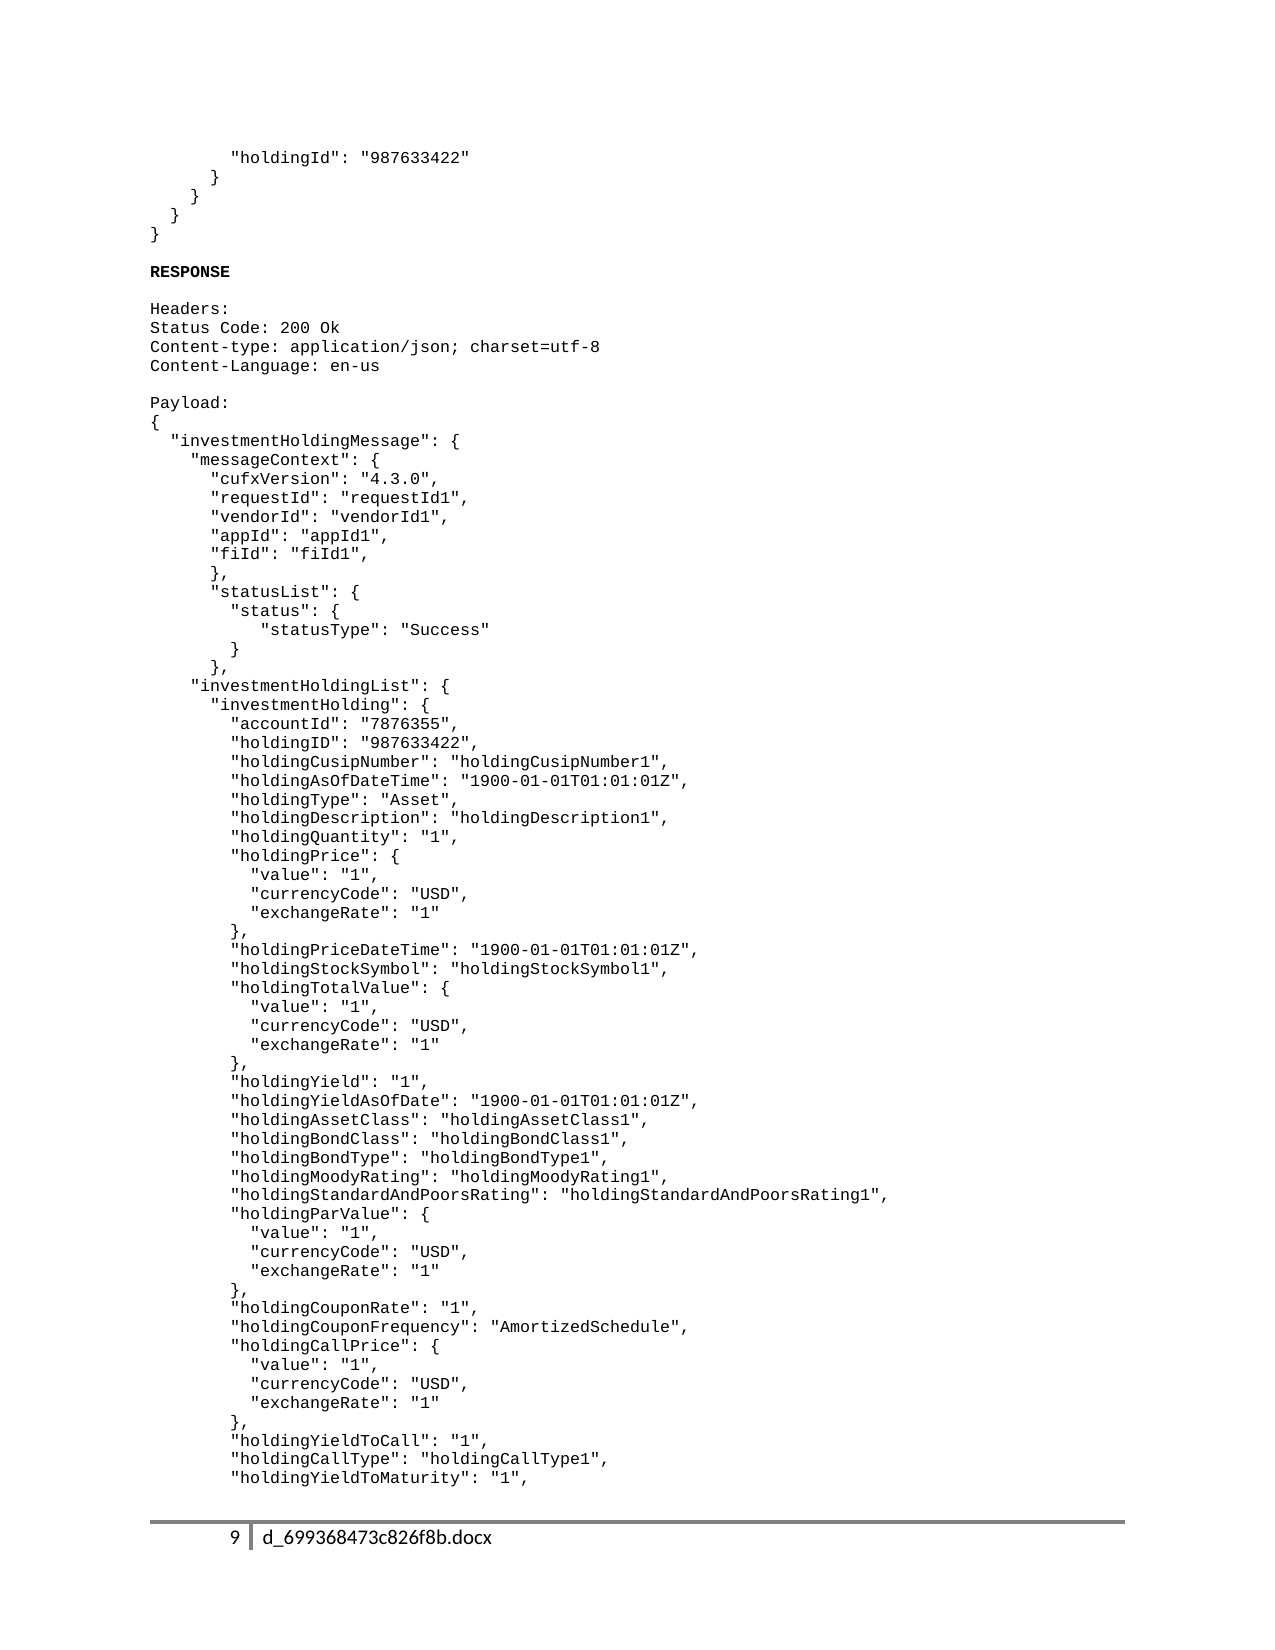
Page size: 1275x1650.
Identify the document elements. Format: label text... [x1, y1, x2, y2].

text } [150, 207, 1125, 225]
text } [150, 640, 1125, 659]
text "holdingStockSymbol": "holdingStockSymbol1", [150, 961, 1125, 979]
text "holdingPriceDateTime": "1900-01-01T01:01:01Z", [150, 942, 1125, 961]
text "currencyCode": "USD", [150, 1017, 1125, 1036]
text "status": { [150, 602, 1125, 621]
text "fiId": "fiId1", [150, 546, 1125, 565]
text "messageContext": { [150, 452, 1125, 471]
text "exchangeRate": "1" [150, 1036, 1125, 1055]
text }, [150, 923, 1125, 942]
text "appId": "appId1", [150, 527, 1125, 546]
text "cufxVersion": "4.3.0", [150, 471, 1125, 489]
text Content-type: application/json; charset=utf-8 [150, 338, 1125, 357]
text "holdingYieldToCall": "1", [150, 1432, 1125, 1451]
text "exchangeRate": "1" [150, 904, 1125, 923]
text "holdingCouponRate": "1", [150, 1300, 1125, 1319]
text "holdingPrice": { [150, 848, 1125, 866]
text } [150, 188, 1125, 207]
text "holdingId": "987633422" [150, 150, 1125, 169]
text "holdingCouponFrequency": "AmortizedSchedule", [150, 1319, 1125, 1338]
text "statusList": { [150, 584, 1125, 602]
text }, [150, 1413, 1125, 1432]
text }, [150, 659, 1125, 678]
text Status Code: 200 Ok [150, 320, 1125, 338]
text Payload: [150, 395, 1125, 414]
text "value": "1", [150, 866, 1125, 885]
text "statusType": "Success" [150, 621, 1125, 640]
text "accountId": "7876355", [150, 716, 1125, 734]
text } [150, 169, 1125, 188]
text "currencyCode": "USD", [150, 885, 1125, 904]
text "holdingCallPrice": { [150, 1338, 1125, 1357]
text "investmentHoldingList": { [150, 678, 1125, 697]
text } [150, 225, 1125, 244]
text { [150, 414, 1125, 433]
text "requestId": "requestId1", [150, 489, 1125, 508]
text "currencyCode": "USD", [150, 1243, 1125, 1262]
text "holdingTotalValue": { [150, 979, 1125, 998]
text "holdingBondType": "holdingBondType1", [150, 1149, 1125, 1168]
text RESPONSE [150, 263, 1125, 282]
text }, [150, 565, 1125, 584]
text "value": "1", [150, 1357, 1125, 1376]
text Content-Language: en-us [150, 357, 1125, 376]
text "holdingParValue": { [150, 1206, 1125, 1225]
text "holdingMoodyRating": "holdingMoodyRating1", [150, 1168, 1125, 1187]
text "investmentHoldingMessage": { [150, 433, 1125, 452]
text "holdingDescription": "holdingDescription1", [150, 810, 1125, 829]
text "exchangeRate": "1" [150, 1262, 1125, 1281]
text "holdingAssetClass": "holdingAssetClass1", [150, 1112, 1125, 1130]
text "holdingAsOfDateTime": "1900-01-01T01:01:01Z", [150, 772, 1125, 791]
text "exchangeRate": "1" [150, 1394, 1125, 1413]
text }, [150, 1281, 1125, 1300]
text "holdingID": "987633422", [150, 734, 1125, 753]
text "holdingYieldAsOfDate": "1900-01-01T01:01:01Z", [150, 1093, 1125, 1112]
text "holdingStandardAndPoorsRating": "holdingStandardAndPoorsRating1", [150, 1187, 1125, 1206]
text Headers: [150, 301, 1125, 320]
text "value": "1", [150, 1225, 1125, 1243]
text "holdingYield": "1", [150, 1074, 1125, 1093]
text }, [150, 1055, 1125, 1074]
text "holdingBondClass": "holdingBondClass1", [150, 1130, 1125, 1149]
text "holdingQuantity": "1", [150, 829, 1125, 848]
text "investmentHolding": { [150, 697, 1125, 716]
text "vendorId": "vendorId1", [150, 508, 1125, 527]
text "holdingYieldToMaturity": "1", [150, 1470, 1125, 1489]
text "value": "1", [150, 998, 1125, 1017]
text "holdingCallType": "holdingCallType1", [150, 1451, 1125, 1470]
text "currencyCode": "USD", [150, 1376, 1125, 1394]
text "holdingType": "Asset", [150, 791, 1125, 810]
text "holdingCusipNumber": "holdingCusipNumber1", [150, 753, 1125, 772]
